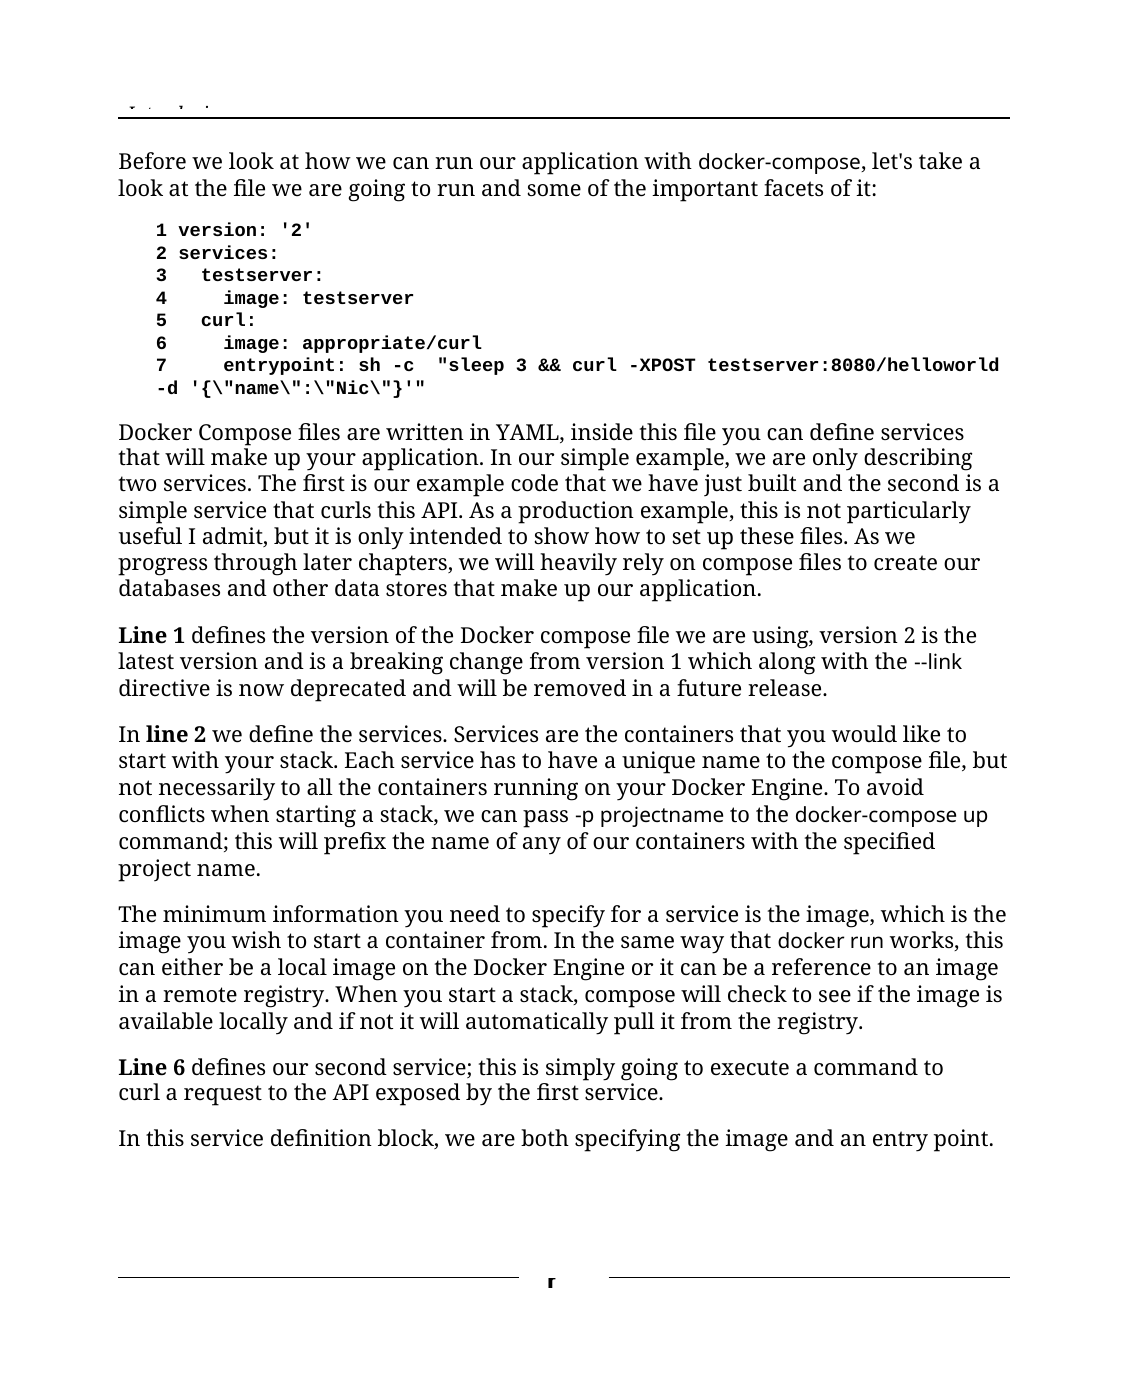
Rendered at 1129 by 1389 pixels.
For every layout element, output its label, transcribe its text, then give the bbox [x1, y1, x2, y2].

text Docker Compose files are written in YAML, inside this file you can define services that will make up your application. In our simple example, we are only describing two services. The first is our example code that we have just built and the second is a simple service that curls this API. As a production example, this is not particularly useful I admit, but it is only intended to show how to set up these files. As we progress through later chapters, we will heavily rely on compose files to create our databases and other data stores that make up our application. [118, 419, 1009, 603]
text Before we look at how we can run our application with docker-compose, let's take a look at the file we are going to run and some of the important facets of it: [118, 147, 1000, 202]
list testserver: [156, 266, 1022, 287]
text -d '{\"name\":\"Nic\"}'" [156, 379, 1022, 400]
text In line 2 we define the services. Services are the containers that you would like to start with your stack. Each service has to have a unique name to the compose file, but not necessarily to all the containers running on your Docker Engine. To avoid conflicts when starting a stack, we can pass -p projectname to the docker-compose up command; this will prefix the name of any of our containers with the specified project name. [118, 721, 1011, 883]
text The minimum information you need to specify for a service is the image, which is the image you wish to start a container from. In the same way that docker run works, this can either be a local image on the Docker Engine or it can be a reference to an image in a remote registry. When you start a stack, compose will check to see if the image is available locally and if not it will automatically pull it from the registry. [118, 901, 1010, 1036]
list image: appropriate/curl [156, 333, 1022, 355]
list entrypoint: sh -c "sleep 3 && curl -XPOST testserver:8080/helloworld [156, 356, 1022, 377]
text In this service definition block, we are both specifying the image and an entry point. [118, 1123, 1022, 1153]
list services: [156, 243, 1022, 265]
text Line 6 defines our second service; this is simply going to execute a command to curl a request to the API exposed by the first service. [118, 1055, 948, 1107]
list image: testserver [156, 288, 1022, 310]
list curl: [156, 311, 1022, 332]
list version: '2' [156, 221, 1022, 242]
text Line 1 defines the version of the Docker compose file we are using, version 2 is the latest version and is a breaking change from version 1 which along with the --link directive is now deprecated and will be removed in a future release. [118, 621, 985, 703]
